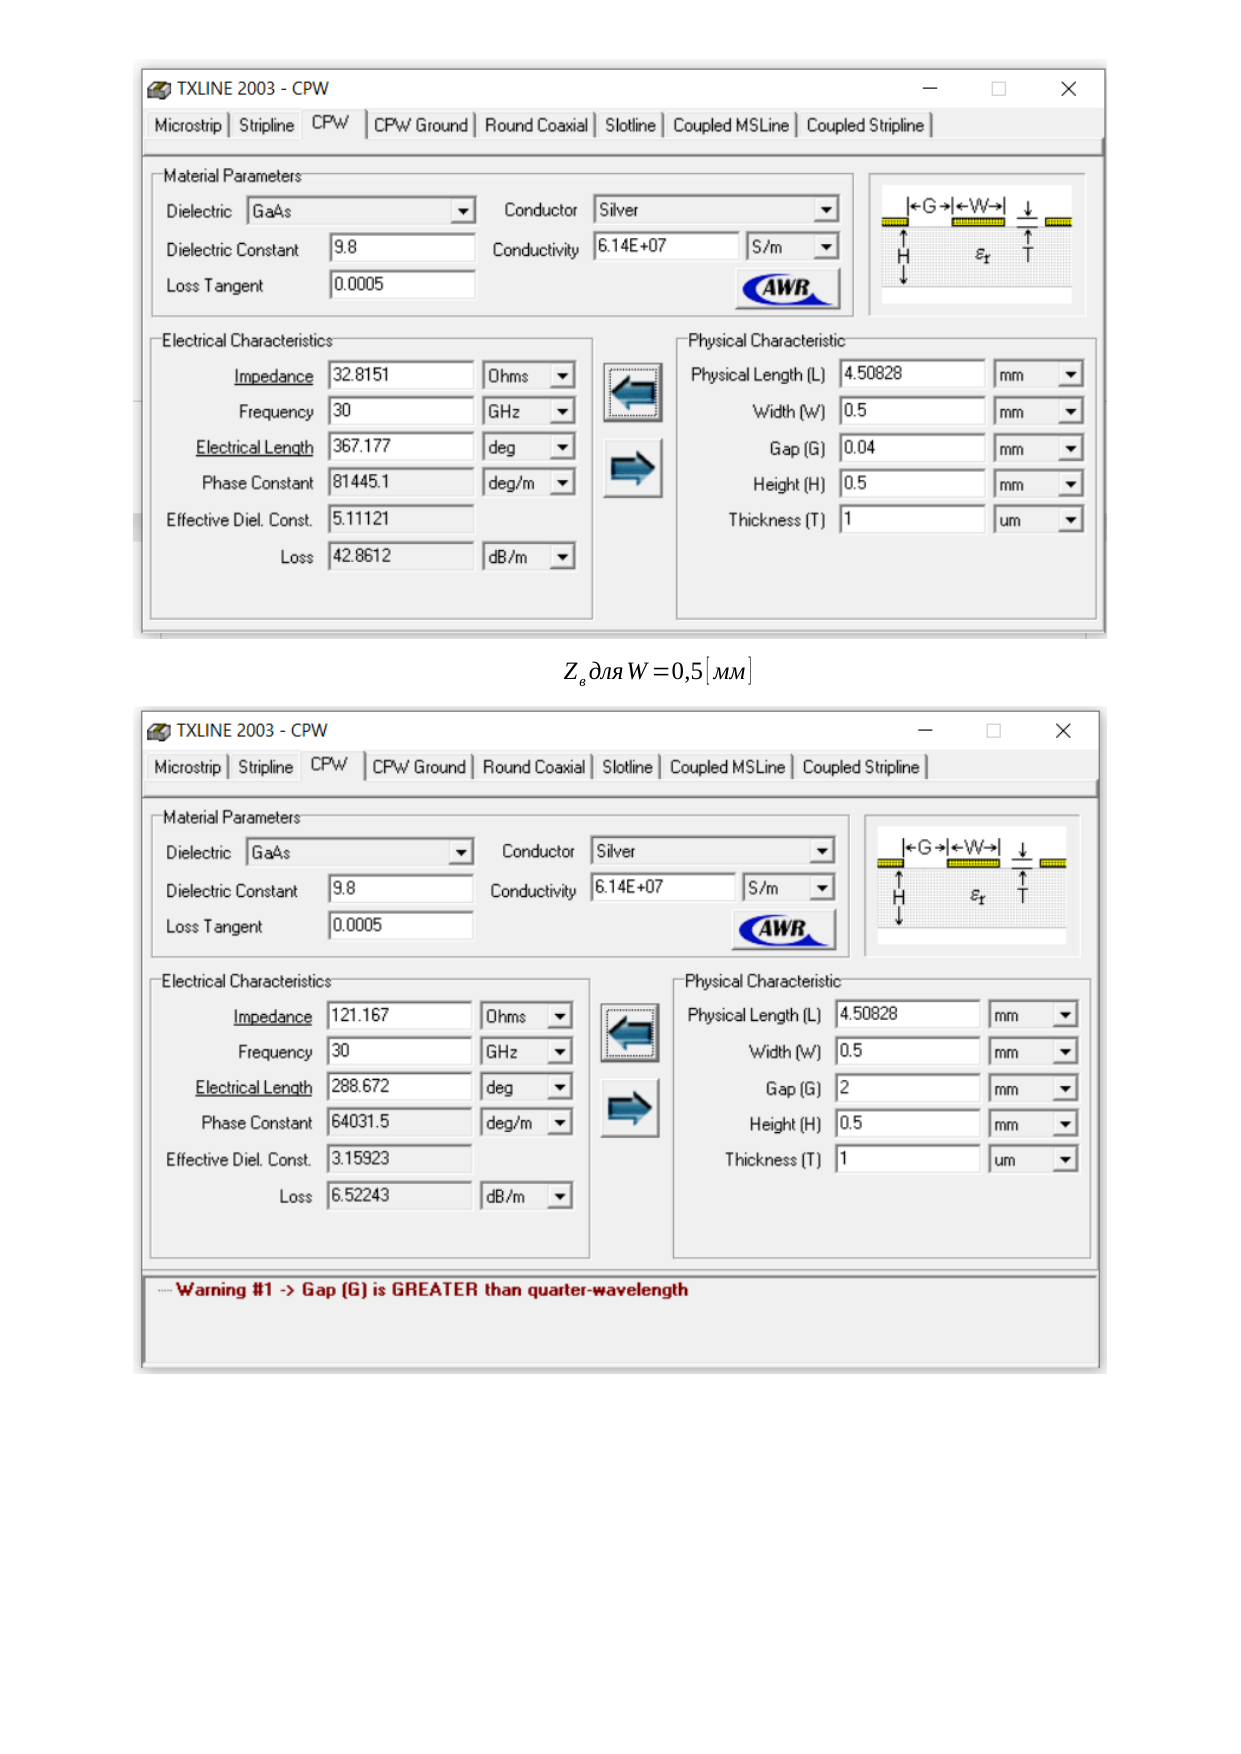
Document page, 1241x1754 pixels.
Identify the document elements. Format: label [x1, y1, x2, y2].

picture [132, 59, 1108, 639]
picture [133, 706, 1107, 1374]
